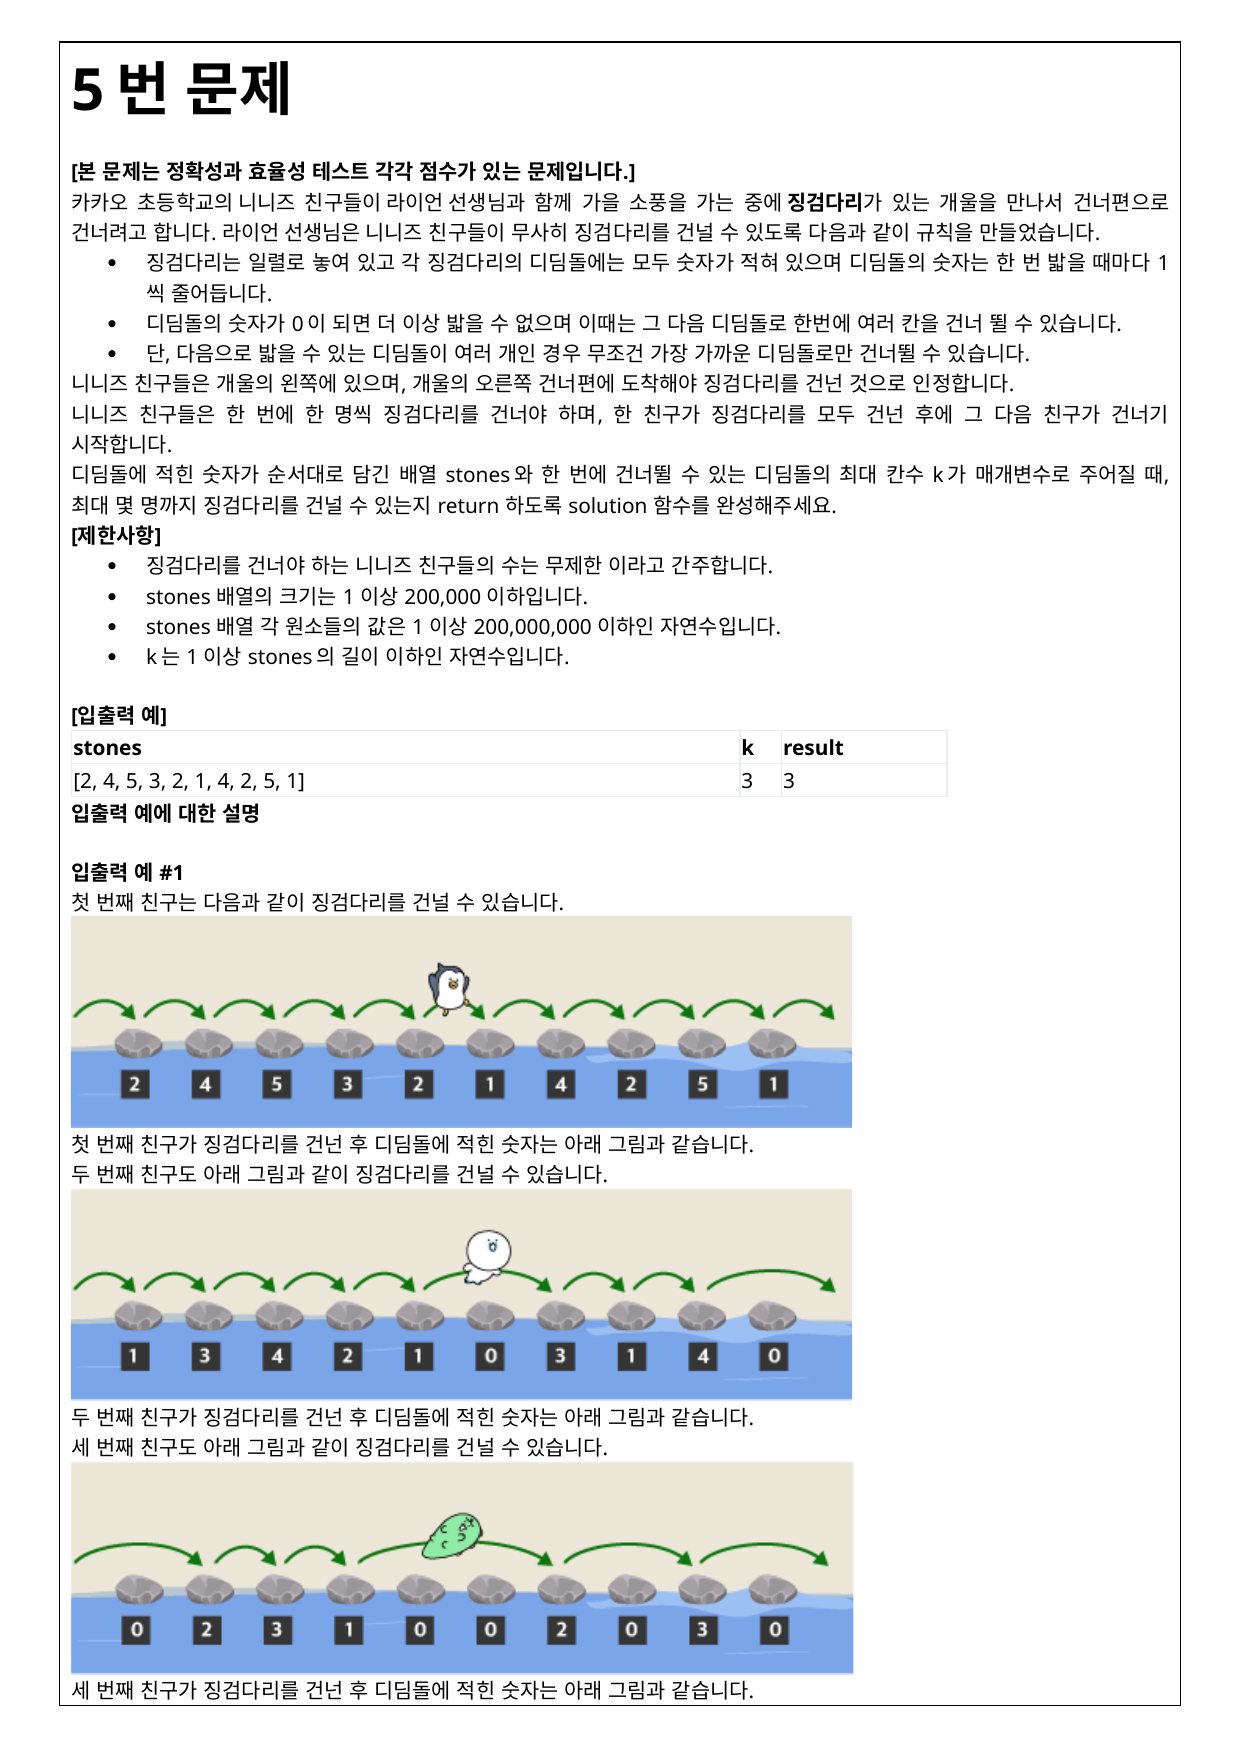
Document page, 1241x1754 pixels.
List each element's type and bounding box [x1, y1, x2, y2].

picture [70, 916, 853, 1128]
table_header [60, 43, 1180, 1704]
picture [70, 1188, 853, 1401]
picture [70, 1461, 854, 1675]
